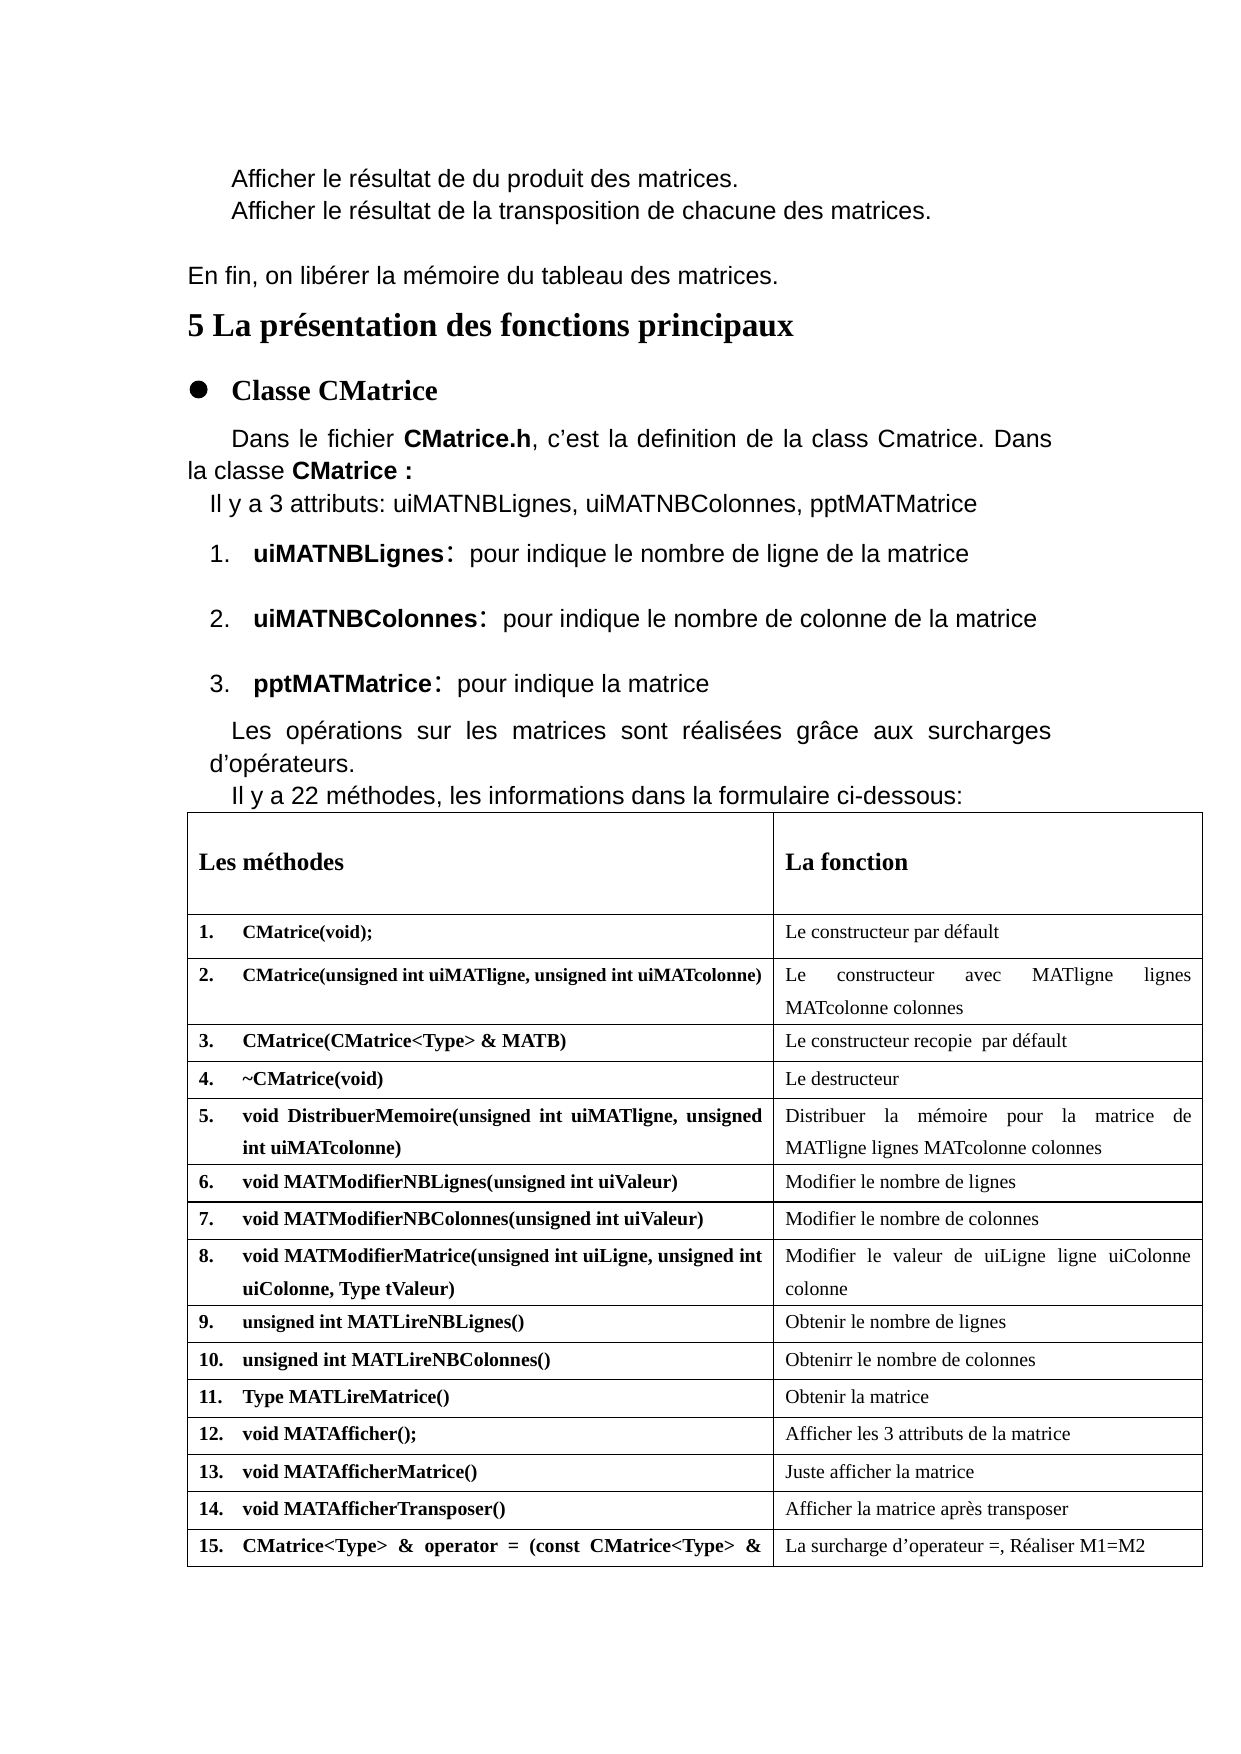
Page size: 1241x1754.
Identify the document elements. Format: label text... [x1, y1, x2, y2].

table_cell void MATModifierNBColonnes(unsigned int uiValeur) [188, 1203, 773, 1239]
table_cell Le constructeur recopie par défault [774, 1025, 1202, 1061]
text 5 La présentation des fonctions principaux [187, 292, 1053, 357]
text Afficher le résultat de la transposition de chacune des matrices. [187, 194, 1053, 227]
table_cell void MATAfficherMatrice() [188, 1455, 773, 1491]
table_cell Juste afficher la matrice [774, 1455, 1202, 1491]
table_cell Distribuer la mémoire pour la matrice de MATligne lignes MATcolonne colonnes [774, 1099, 1202, 1164]
table_cell CMatrice(void); [188, 915, 773, 957]
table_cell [774, 1530, 1202, 1566]
text Il y a 3 attributs: uiMATNBLignes, uiMATNBColonnes, pptMATMatrice [187, 487, 1053, 519]
table_cell void MATAfficherTransposer() [188, 1492, 773, 1528]
list uiMATNBColonnes：pour indique le nombre de colonne de la matrice [209, 584, 1053, 649]
table_cell Modifier le nombre de lignes [774, 1165, 1202, 1201]
table_cell Obtenir le nombre de lignes [774, 1306, 1202, 1342]
table_cell CMatrice(CMatrice<Type> & MATB) [188, 1025, 773, 1061]
table_cell Obtenir la matrice [774, 1380, 1202, 1417]
table_cell CMatrice(unsigned int uiMATligne, unsigned int uiMATcolonne) [188, 959, 773, 1023]
table_cell ~CMatrice(void) [188, 1062, 773, 1098]
list Dans le fichier CMatrice.h, c’est la definition de la class Cmatrice. Dans la classe CMatrice : [187, 422, 1053, 487]
table_cell Le destructeur [774, 1062, 1202, 1098]
table_cell unsigned int MATLireNBColonnes() [188, 1343, 773, 1379]
table_cell unsigned int MATLireNBLignes() [188, 1306, 773, 1342]
table_cell Modifier le nombre de colonnes [774, 1203, 1202, 1239]
table_cell void DistribuerMemoire(unsigned int uiMATligne, unsigned int uiMATcolonne) [188, 1099, 773, 1164]
table_cell Le constructeur avec MATligne lignes MATcolonne colonnes [774, 959, 1202, 1023]
list Les opérations sur les matrices sont réalisées grâce aux surcharges d’opérateurs. [209, 714, 1053, 779]
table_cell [188, 1530, 773, 1566]
table_cell Le constructeur par défault [774, 915, 1202, 957]
list uiMATNBLignes：pour indique le nombre de ligne de la matrice [209, 519, 1053, 584]
table_cell void MATAfficher(); [188, 1418, 773, 1454]
table_cell void MATModifierNBLignes(unsigned int uiValeur) [188, 1165, 773, 1201]
text Il y a 22 méthodes, les informations dans la formulaire ci-dessous: [187, 779, 1053, 812]
table_header La fonction [774, 813, 1202, 914]
table_cell Modifier le valeur de uiLigne ligne uiColonne colonne [774, 1240, 1202, 1305]
table_header Les méthodes [188, 813, 773, 914]
list pptMATMatrice：pour indique la matrice [209, 649, 1053, 714]
table_cell Afficher les 3 attributs de la matrice [774, 1418, 1202, 1454]
table_cell void MATModifierMatrice(unsigned int uiLigne, unsigned int uiColonne, Type tValeur) [188, 1240, 773, 1305]
text En fin, on libérer la mémoire du tableau des matrices. [187, 259, 1053, 292]
table_cell Afficher la matrice après transposer [774, 1492, 1202, 1528]
list Classe CMatrice [187, 357, 1053, 422]
text Afficher le résultat de du produit des matrices. [187, 162, 1053, 194]
table_cell Obtenirr le nombre de colonnes [774, 1343, 1202, 1379]
table_cell Type MATLireMatrice() [188, 1380, 773, 1417]
